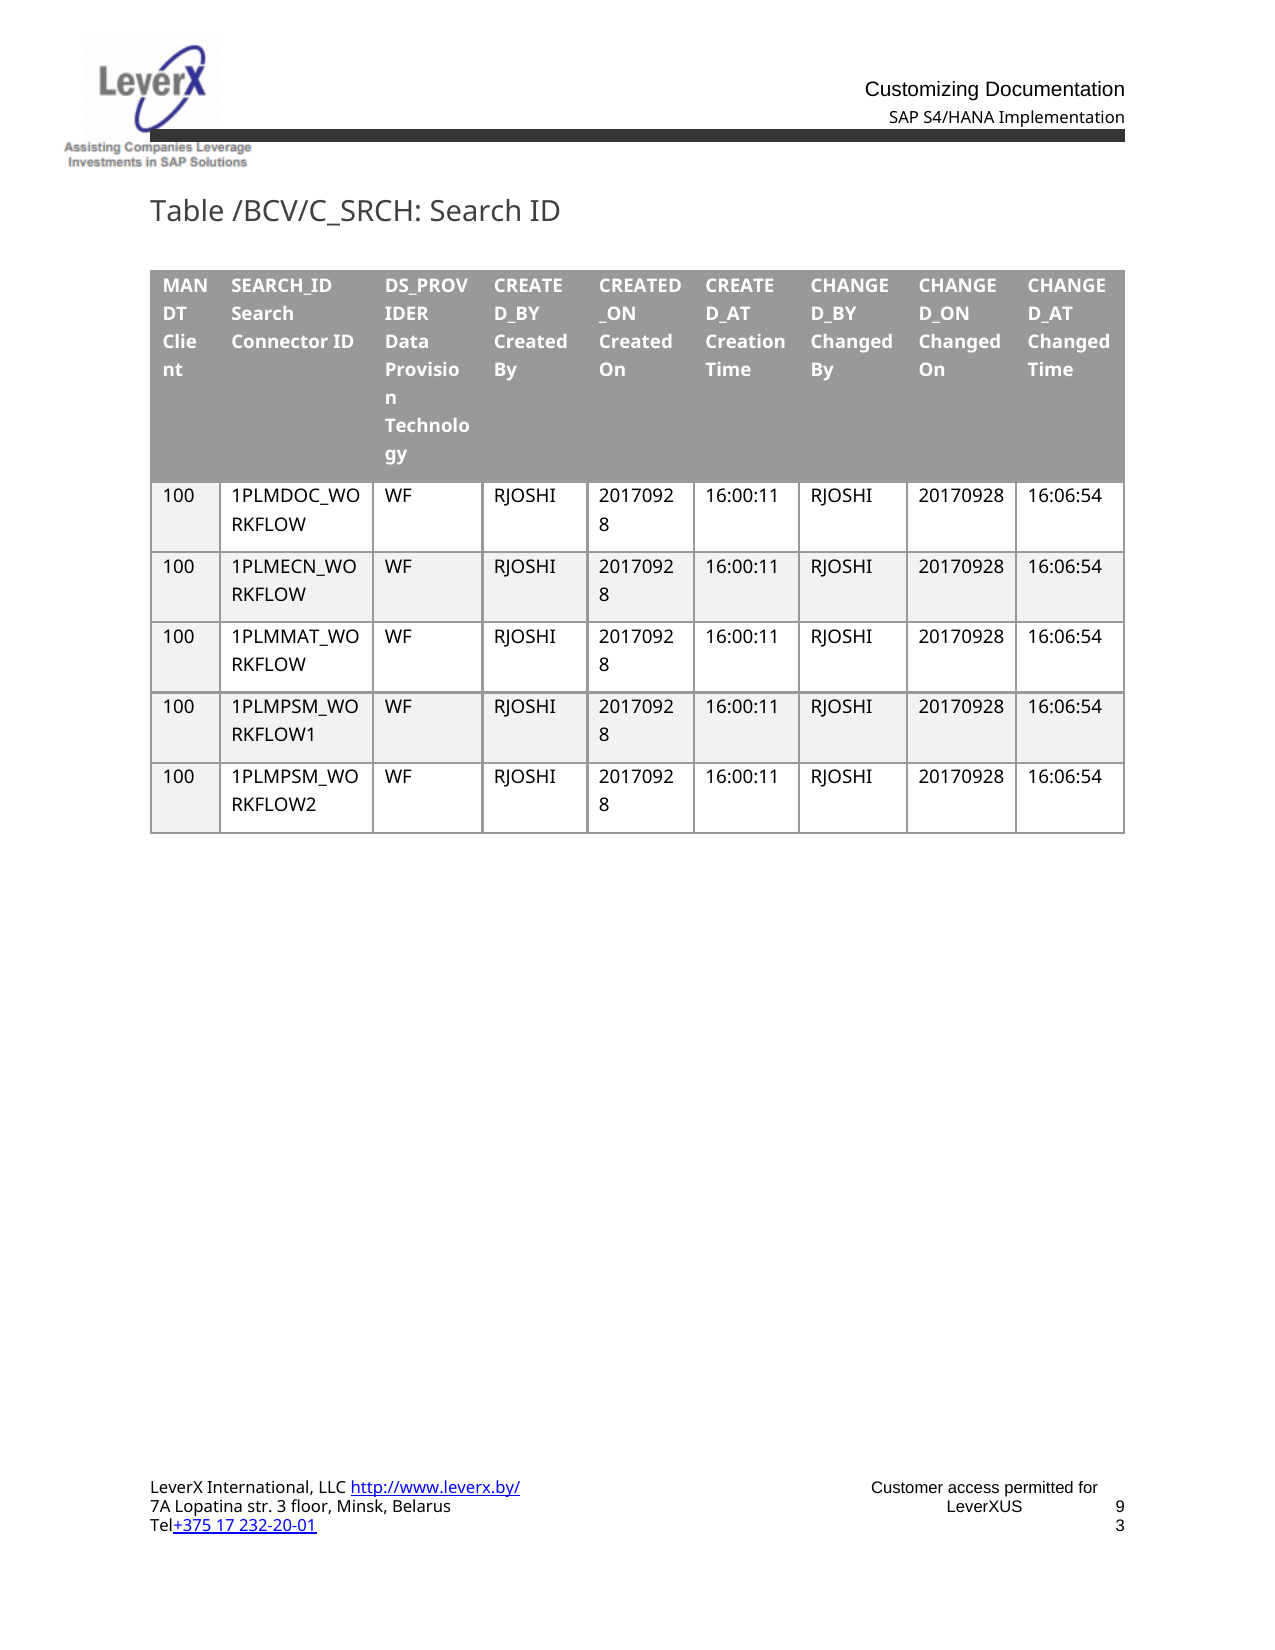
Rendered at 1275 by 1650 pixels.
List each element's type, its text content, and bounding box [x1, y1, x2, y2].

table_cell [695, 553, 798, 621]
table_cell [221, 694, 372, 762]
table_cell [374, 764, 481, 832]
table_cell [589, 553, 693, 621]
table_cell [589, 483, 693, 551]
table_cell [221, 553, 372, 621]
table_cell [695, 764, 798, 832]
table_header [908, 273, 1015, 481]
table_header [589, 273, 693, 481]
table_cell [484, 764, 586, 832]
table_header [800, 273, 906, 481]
picture [59, 33, 254, 172]
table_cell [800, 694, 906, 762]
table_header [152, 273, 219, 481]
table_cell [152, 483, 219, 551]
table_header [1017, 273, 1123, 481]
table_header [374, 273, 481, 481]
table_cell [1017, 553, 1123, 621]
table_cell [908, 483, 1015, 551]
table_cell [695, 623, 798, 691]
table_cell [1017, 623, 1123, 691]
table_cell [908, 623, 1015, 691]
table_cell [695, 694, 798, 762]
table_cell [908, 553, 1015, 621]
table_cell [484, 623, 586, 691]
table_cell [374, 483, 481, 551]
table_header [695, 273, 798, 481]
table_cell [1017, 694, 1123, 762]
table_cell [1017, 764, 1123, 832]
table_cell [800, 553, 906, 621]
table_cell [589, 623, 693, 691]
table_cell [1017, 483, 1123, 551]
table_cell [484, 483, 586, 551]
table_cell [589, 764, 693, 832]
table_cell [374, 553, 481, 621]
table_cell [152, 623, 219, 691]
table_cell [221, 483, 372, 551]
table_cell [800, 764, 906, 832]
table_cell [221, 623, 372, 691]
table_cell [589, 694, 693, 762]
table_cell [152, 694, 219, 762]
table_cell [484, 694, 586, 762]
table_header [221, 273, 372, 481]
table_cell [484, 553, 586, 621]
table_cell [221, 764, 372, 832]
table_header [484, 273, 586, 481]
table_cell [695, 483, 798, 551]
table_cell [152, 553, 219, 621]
subtitle Table /BCV/C_SRCH: Search ID [150, 190, 1125, 230]
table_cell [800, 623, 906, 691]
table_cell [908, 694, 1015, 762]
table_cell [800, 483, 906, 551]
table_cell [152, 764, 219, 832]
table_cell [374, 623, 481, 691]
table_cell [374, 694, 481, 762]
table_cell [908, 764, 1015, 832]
